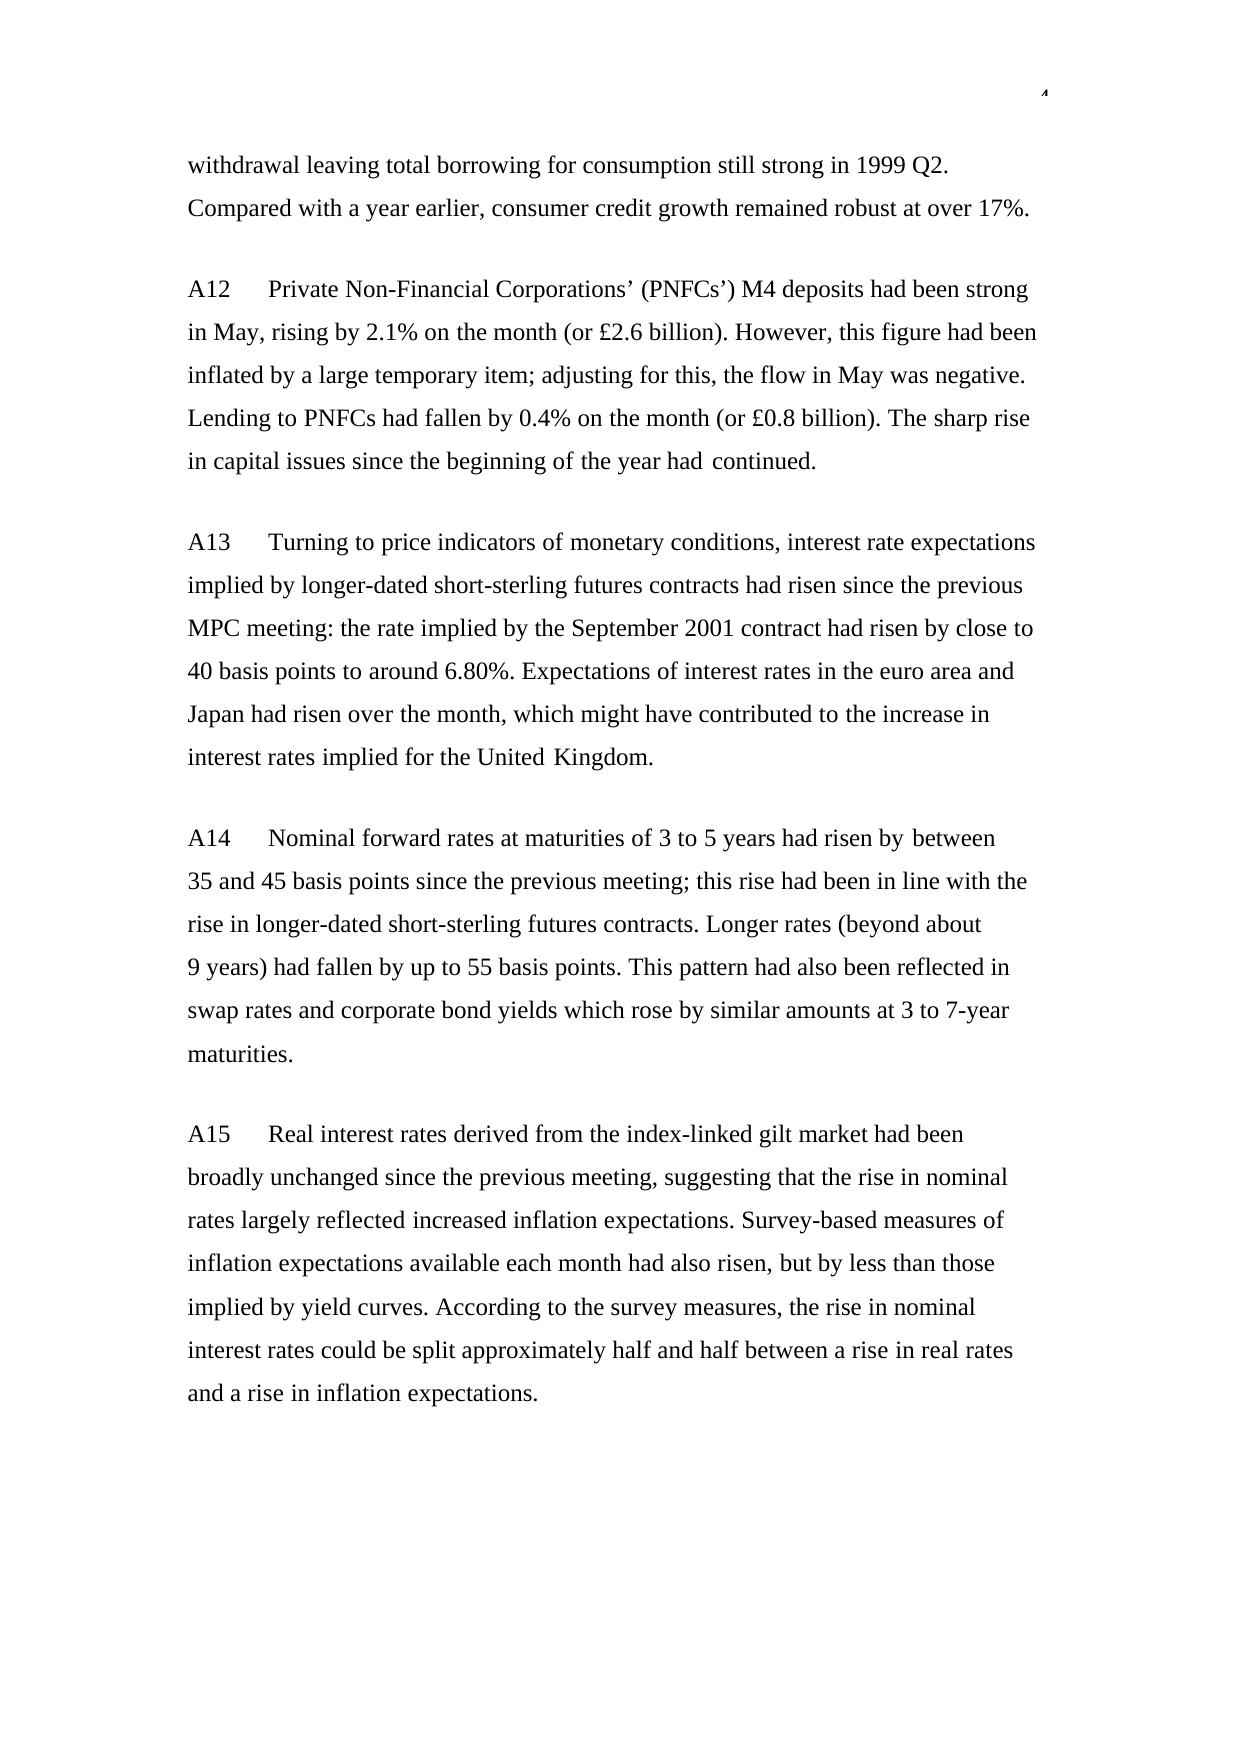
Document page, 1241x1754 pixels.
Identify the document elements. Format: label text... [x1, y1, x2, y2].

text 9 years) had fallen by up to 55 basis points. This pattern had also been reflected in swap rates and corporate bond yields which rose by similar amounts at 3 to 7-year maturities. [187, 952, 1052, 1067]
text A12 Private Non-Financial Corporations’ (PNFCs’) M4 deposits had been strong in May, rising by 2.1% on the month (or £2.6 billion). However, this figure had been inflated by a large temporary item; adjusting for this, the flow in May was negative. Lending to PNFCs had fallen by 0.4% on the month (or £0.8 billion). The sharp rise in capital issues since the beginning of the year had continued. [187, 274, 1039, 475]
text A14 Nominal forward rates at maturities of 3 to 5 years had risen by between [187, 823, 1151, 851]
text 35 and 45 basis points since the previous meeting; this rise had been in line with the rise in longer-dated short-sterling futures contracts. Longer rates (beyond about [187, 866, 1052, 938]
text withdrawal leaving total borrowing for consumption still strong in 1999 Q2. Compared with a year earlier, consumer credit growth remained robust at over 17%. [187, 150, 1043, 222]
text A13 Turning to price indicators of monetary conditions, interest rate expectations implied by longer-dated short-sterling futures contracts had risen since the previous MPC meeting: the rate implied by the September 2001 contract had risen by close to 40 basis points to around 6.80%. Expectations of interest rates in the euro area and Japan had risen over the month, which might have contributed to the increase in interest rates implied for the United Kingdom. [187, 527, 1040, 771]
text A15 Real interest rates derived from the index-linked gilt market had been broadly unchanged since the previous meeting, suggesting that the rise in nominal rates largely reflected increased inflation expectations. Survey-based measures of inflation expectations available each month had also risen, but by less than those implied by yield curves. According to the survey measures, the rise in nominal interest rates could be split approximately half and half between a rise in real rates and a rise in inflation expectations. [187, 1119, 1045, 1407]
